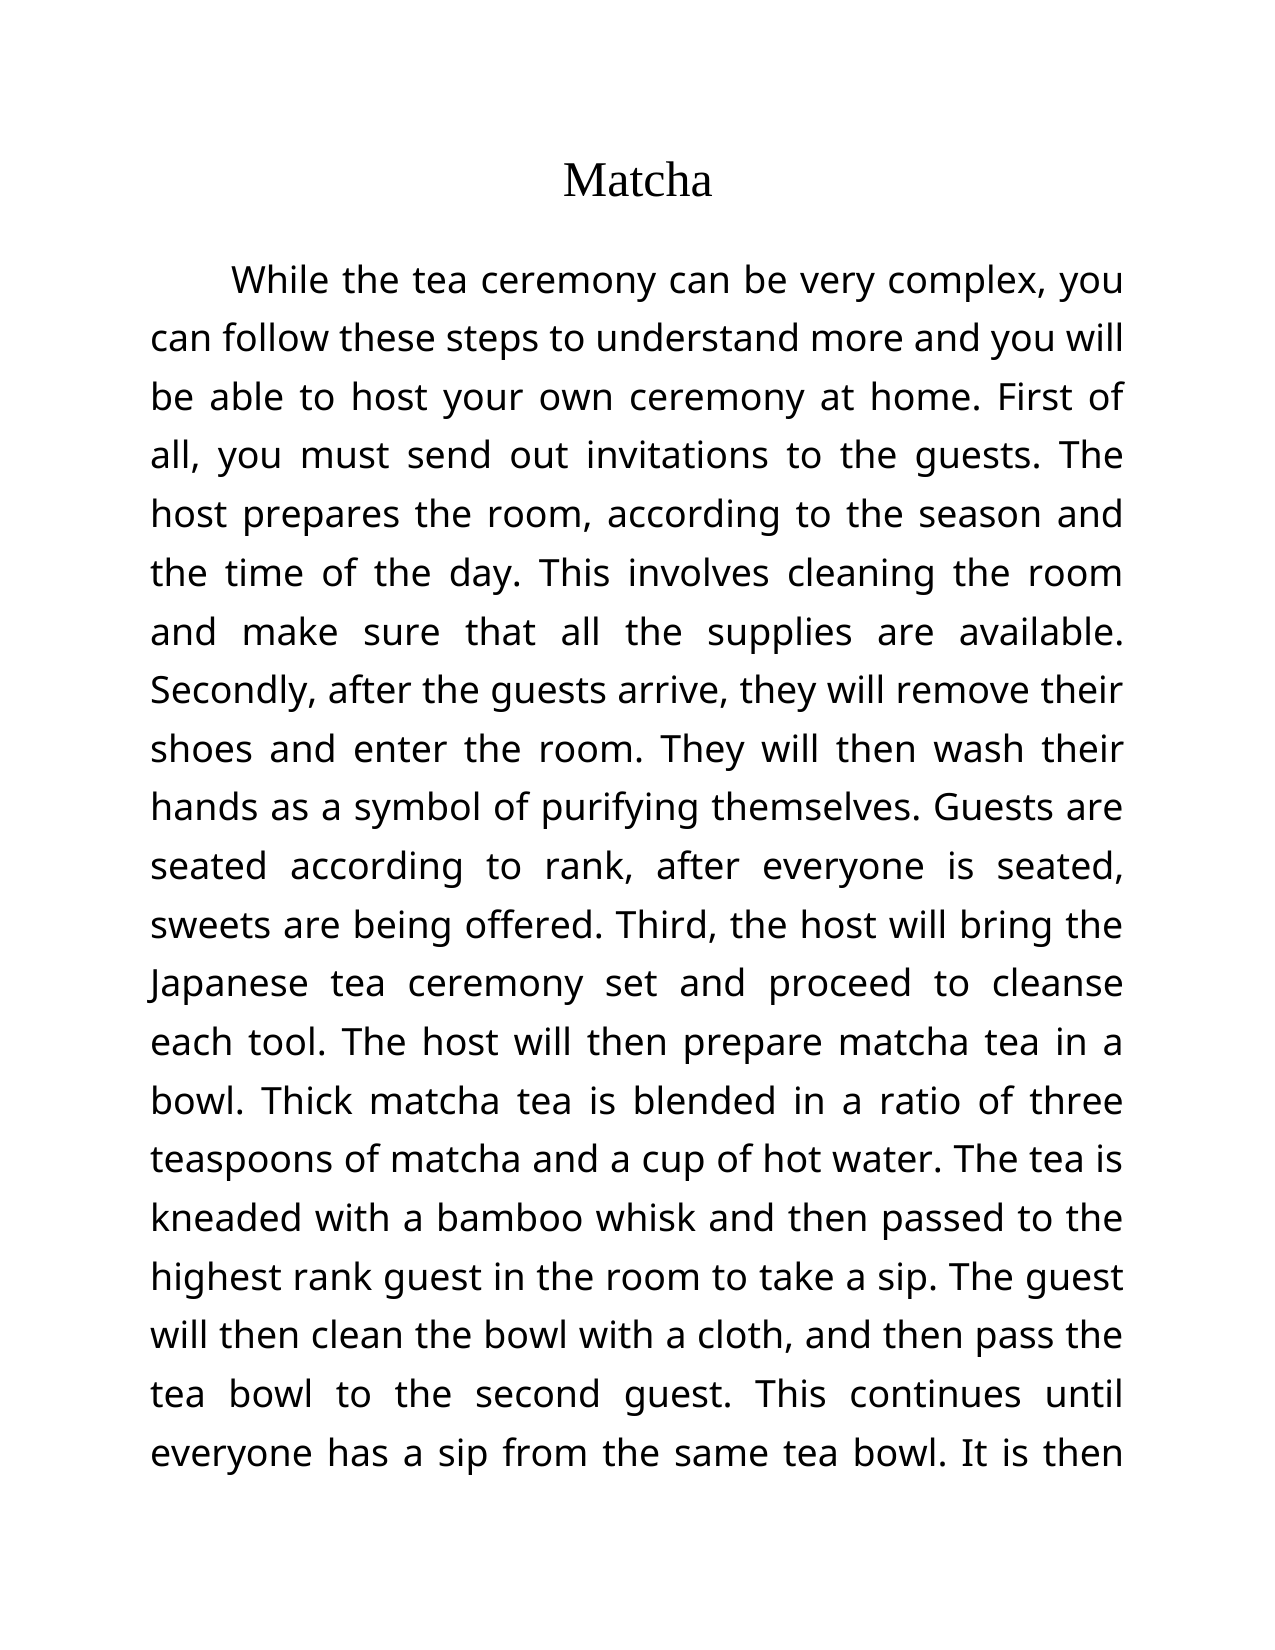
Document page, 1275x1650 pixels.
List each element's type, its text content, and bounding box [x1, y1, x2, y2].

text Matcha [150, 150, 1125, 207]
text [150, 253, 1125, 1477]
